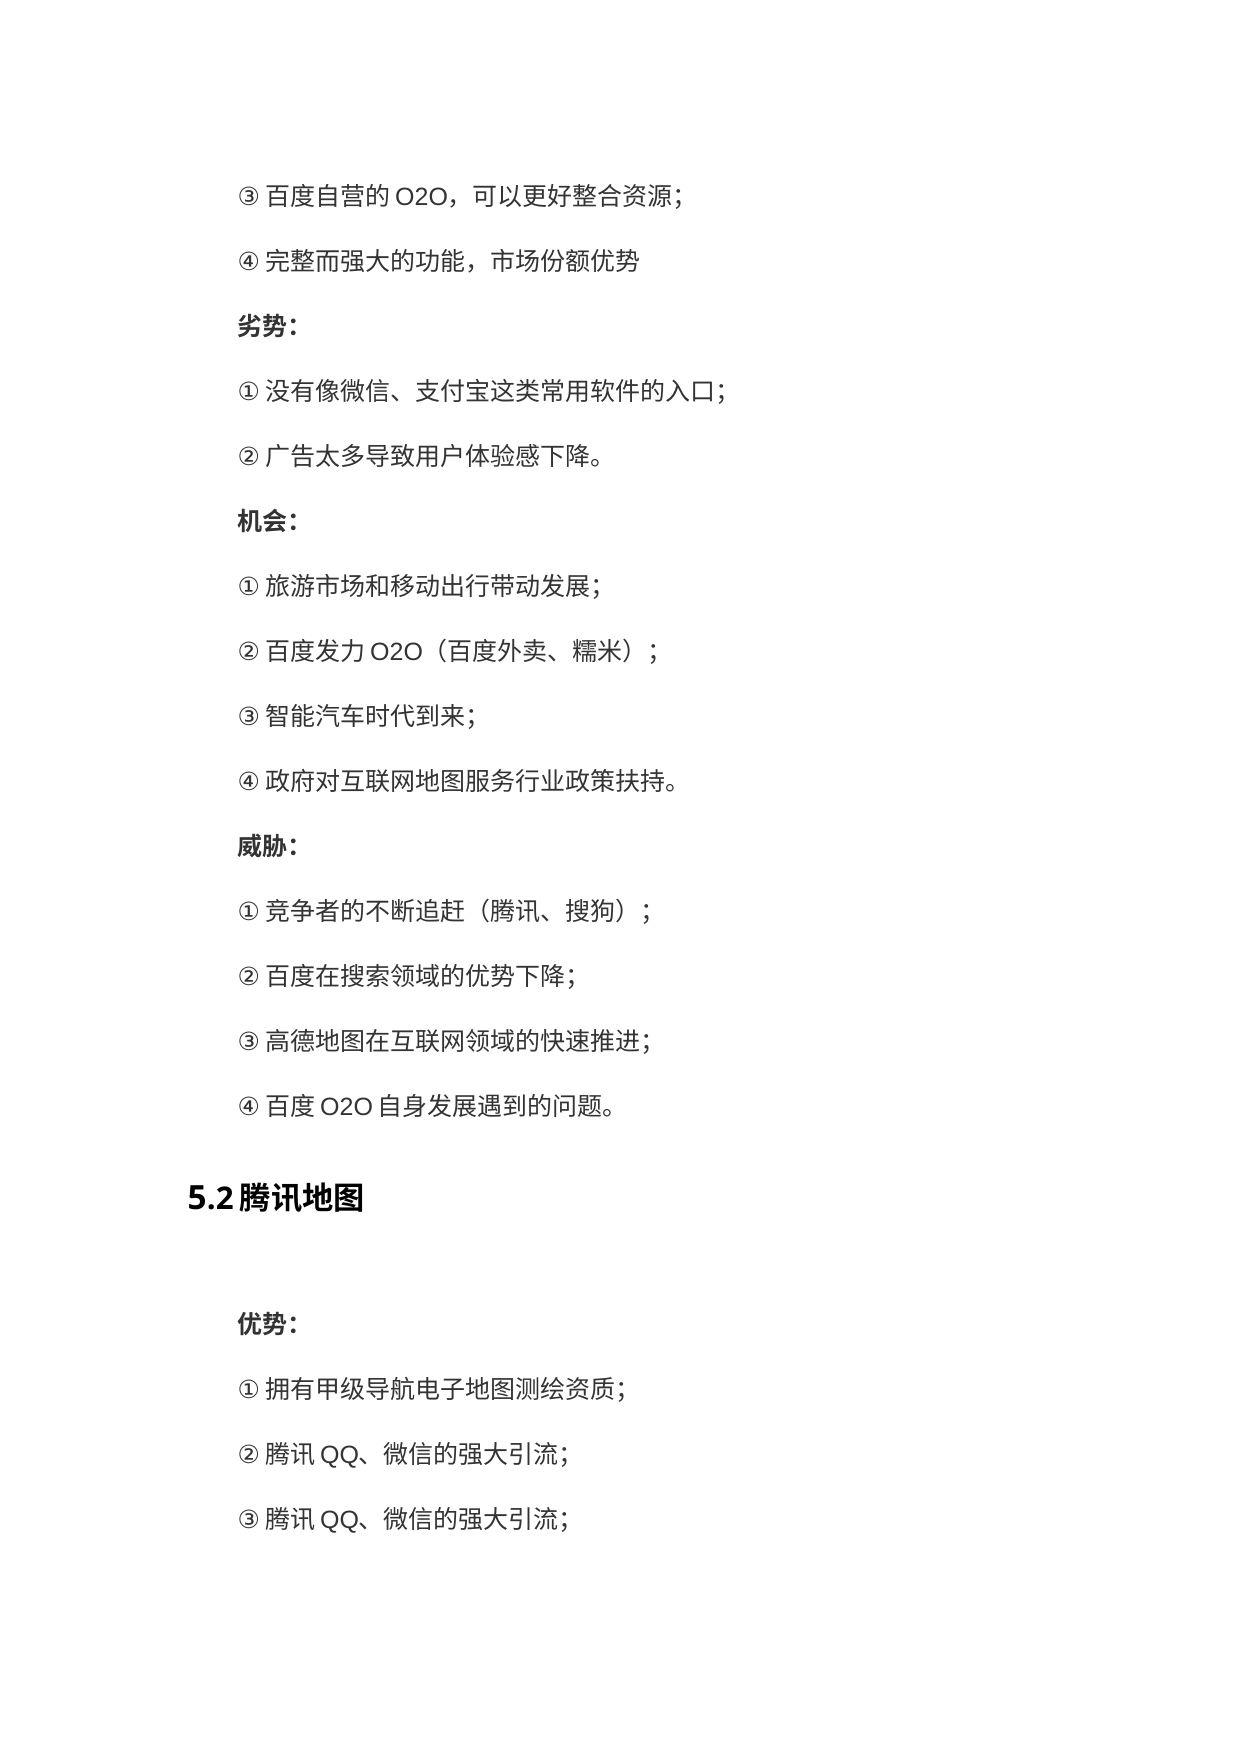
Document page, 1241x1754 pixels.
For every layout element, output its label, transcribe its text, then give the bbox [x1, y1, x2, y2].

text ③百度自营的O2O，可以更好整合资源； [187, 162, 1053, 227]
text 劣势： [187, 292, 1053, 357]
text ①拥有甲级导航电子地图测绘资质； [187, 1355, 1053, 1420]
text ②百度在搜索领域的优势下降； [187, 942, 1053, 1007]
text ①没有像微信、支付宝这类常用软件的入口； [187, 357, 1053, 422]
text 机会： [187, 487, 1053, 552]
text 优势： [187, 1290, 1053, 1355]
text ③腾讯QQ、微信的强大引流； [187, 1485, 1053, 1550]
text ③高德地图在互联网领域的快速推进； [187, 1007, 1053, 1072]
text ①竞争者的不断追赶（腾讯、搜狗）； [187, 877, 1053, 942]
text ④政府对互联网地图服务行业政策扶持。 [187, 747, 1053, 812]
text ②百度发力O2O（百度外卖、糯米）； [187, 617, 1053, 682]
text ③智能汽车时代到来； [187, 682, 1053, 747]
text ②腾讯QQ、微信的强大引流； [187, 1420, 1053, 1485]
text ④百度O2O自身发展遇到的问题。 [187, 1072, 1053, 1137]
subtitle 5.2腾讯地图 [187, 1164, 1053, 1229]
text ②广告太多导致用户体验感下降。 [187, 422, 1053, 487]
text 威胁： [187, 812, 1053, 877]
text ④完整而强大的功能，市场份额优势 [187, 227, 1053, 292]
text ①旅游市场和移动出行带动发展； [187, 552, 1053, 617]
